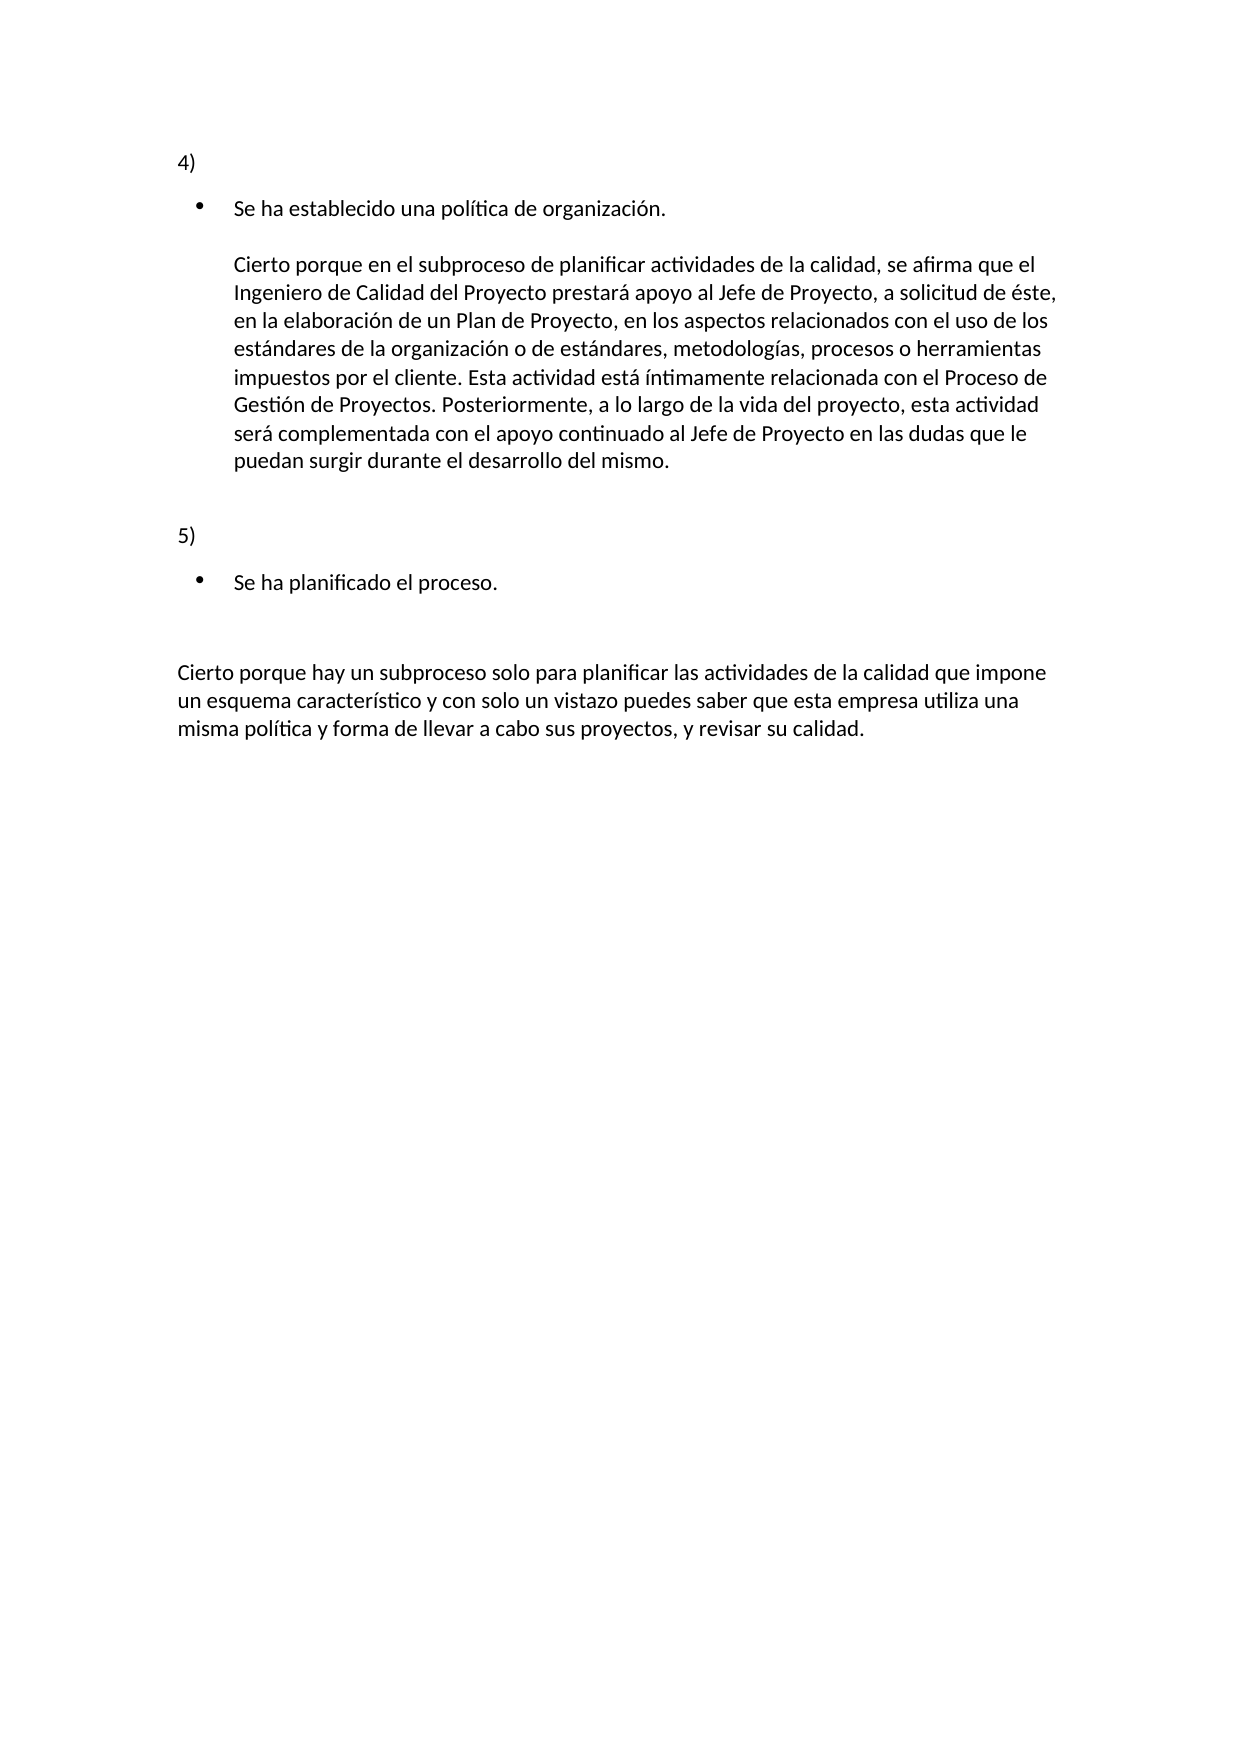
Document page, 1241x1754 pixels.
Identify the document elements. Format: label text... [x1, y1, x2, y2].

list Se ha establecido una política de organización. [196, 194, 1063, 222]
text Cierto porque en el subproceso de planificar actividades de la calidad, se afirma que el Ingeniero de Calidad del Proyecto prestará apoyo al Jefe de Proyecto, a solicitud de éste, en la elaboración de un Plan de Proyecto, en los aspectos relacionados con el uso de los estándares de la organización o de estándares, metodologías, procesos o herramientas impuestos por el cliente. Esta actividad está íntimamente relacionada con el Proceso de Gestión de Proyectos. Posteriormente, a lo largo de la vida del proyecto, esta actividad será complementada con el apoyo continuado al Jefe de Proyecto en las dudas que le puedan surgir durante el desarrollo del mismo. [233, 251, 1063, 475]
list Se ha planificado el proceso. [196, 568, 1063, 596]
text 5) [177, 522, 1063, 549]
text Cierto porque hay un subproceso solo para planificar las actividades de la calidad que impone un esquema característico y con solo un vistazo puedes saber que esta empresa utiliza una misma política y forma de llevar a cabo sus proyectos, y revisar su calidad. [177, 658, 1063, 742]
text 4) [177, 148, 1063, 176]
